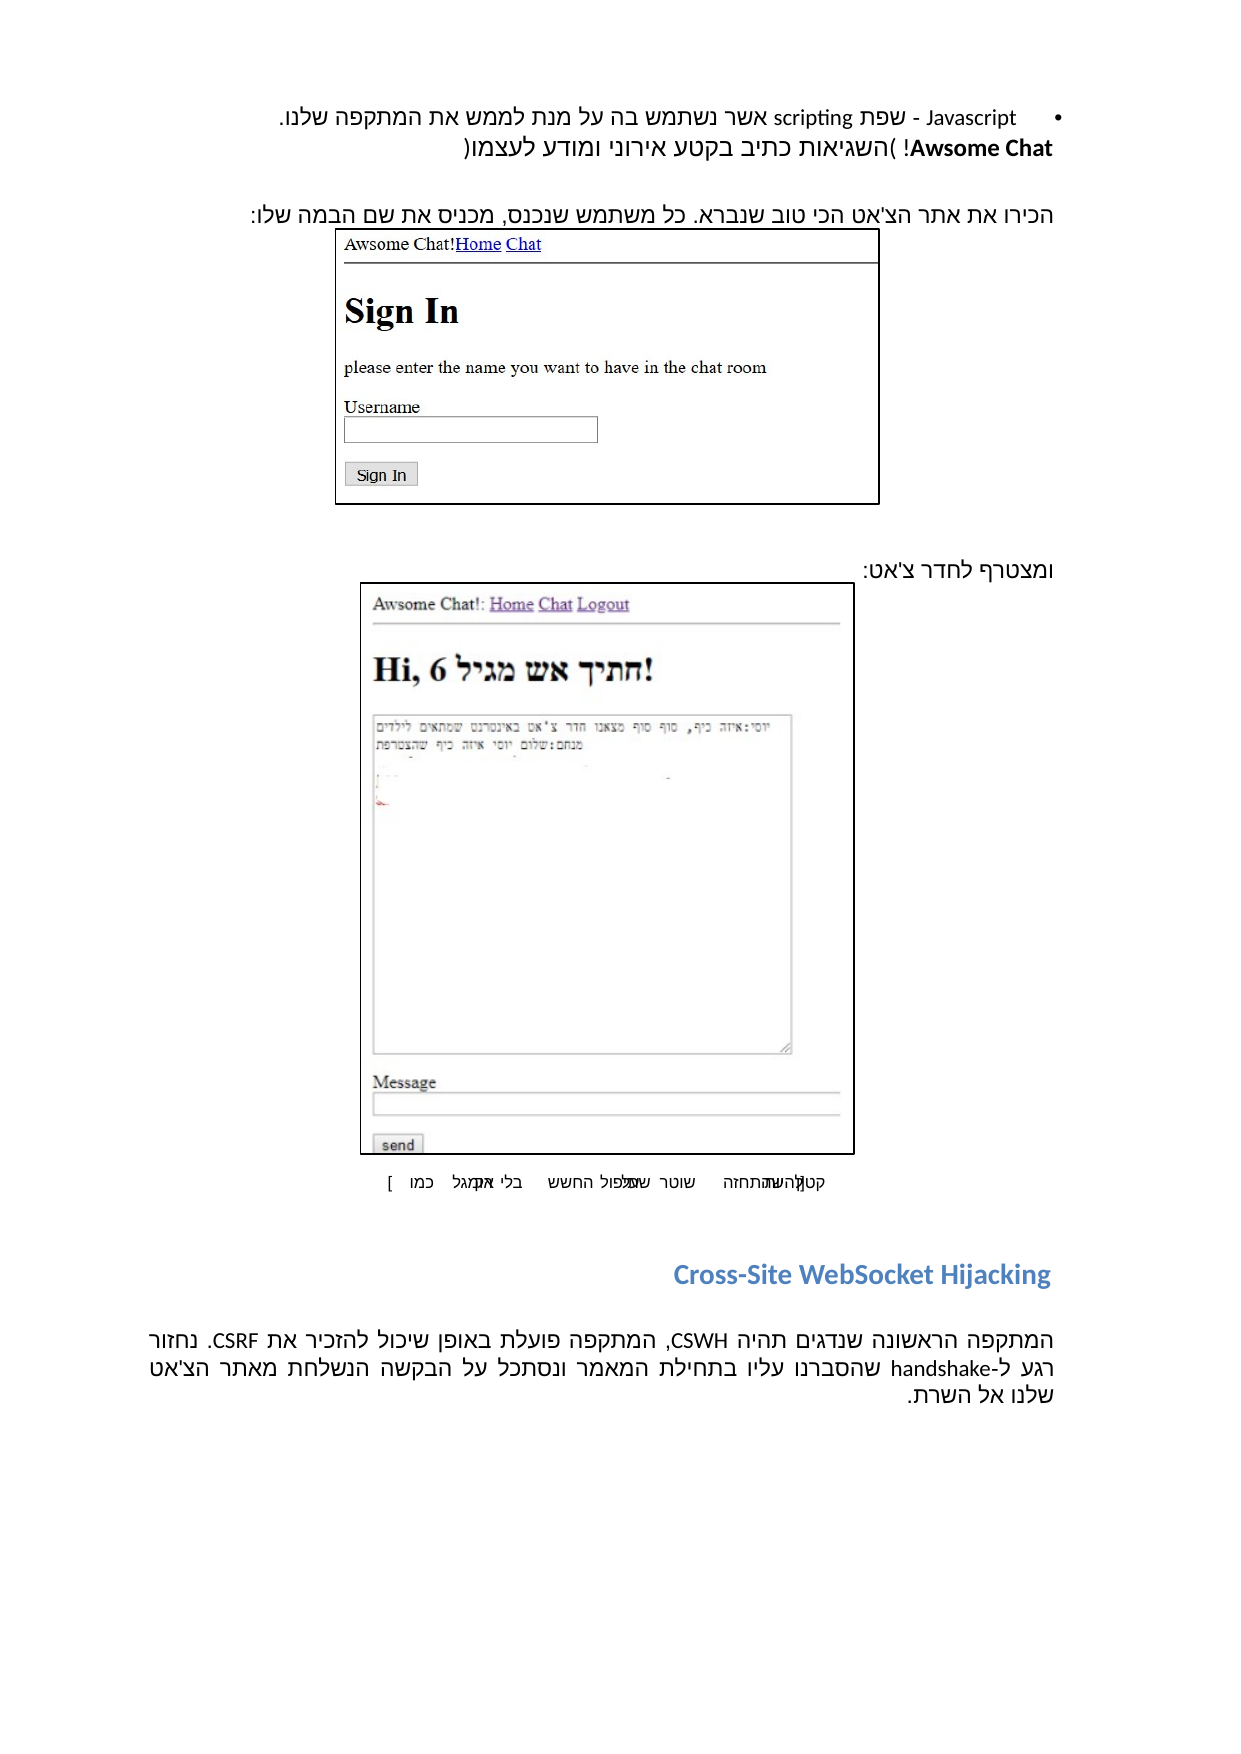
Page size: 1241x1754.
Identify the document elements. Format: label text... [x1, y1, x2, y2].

list Javascript - שפת scripting אשר נשתמש בה על מנת לממש את המתקפה שלנו. [142, 103, 1054, 131]
subtitle Cross-Site WebSocket Hijacking [138, 1256, 1057, 1292]
text Awsome Chat! )השגיאות כתיב בקטע אירוני ומודע לעצמו( [136, 132, 1053, 162]
picture [336, 230, 878, 503]
picture [361, 584, 853, 1153]
text המתקפה הראשונה שנדגים תהיה CSWH, המתקפה פועלת באופן שיכול להזכיר את CSRF. נחזור רגע ל-handshake שהסברנו עליו בתחילת המאמר ונסתכל על הבקשה הנשלחת מאתר הצ'אט שלנו אל השרת. [149, 1326, 1054, 1408]
text הכירו את אתר הצ'אט הכי טוב שנברא. כל משתמש שנכנס, מכניס את שם הבמה שלו: [136, 202, 1054, 229]
text ומצטרף לחדר צ'אט: [136, 557, 1054, 583]
